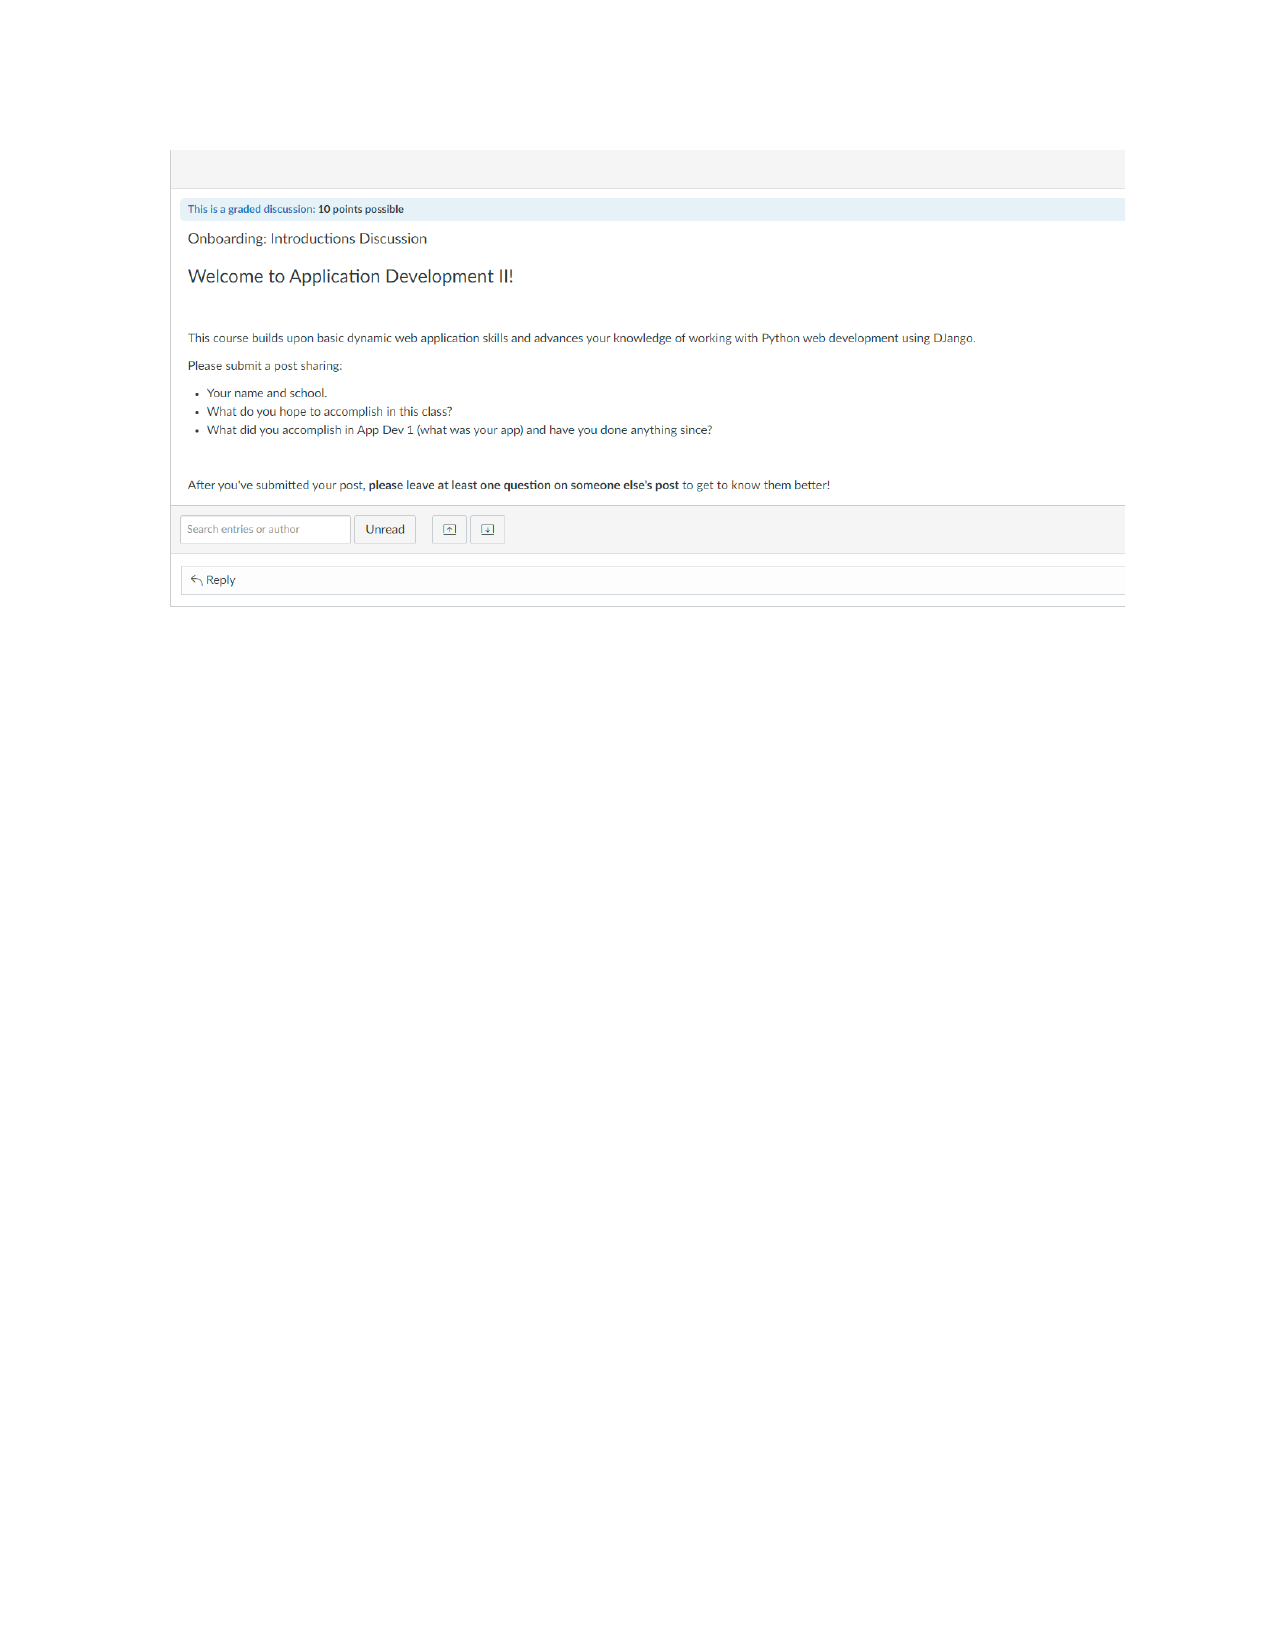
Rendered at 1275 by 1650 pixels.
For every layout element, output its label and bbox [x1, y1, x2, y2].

picture [150, 150, 1125, 609]
